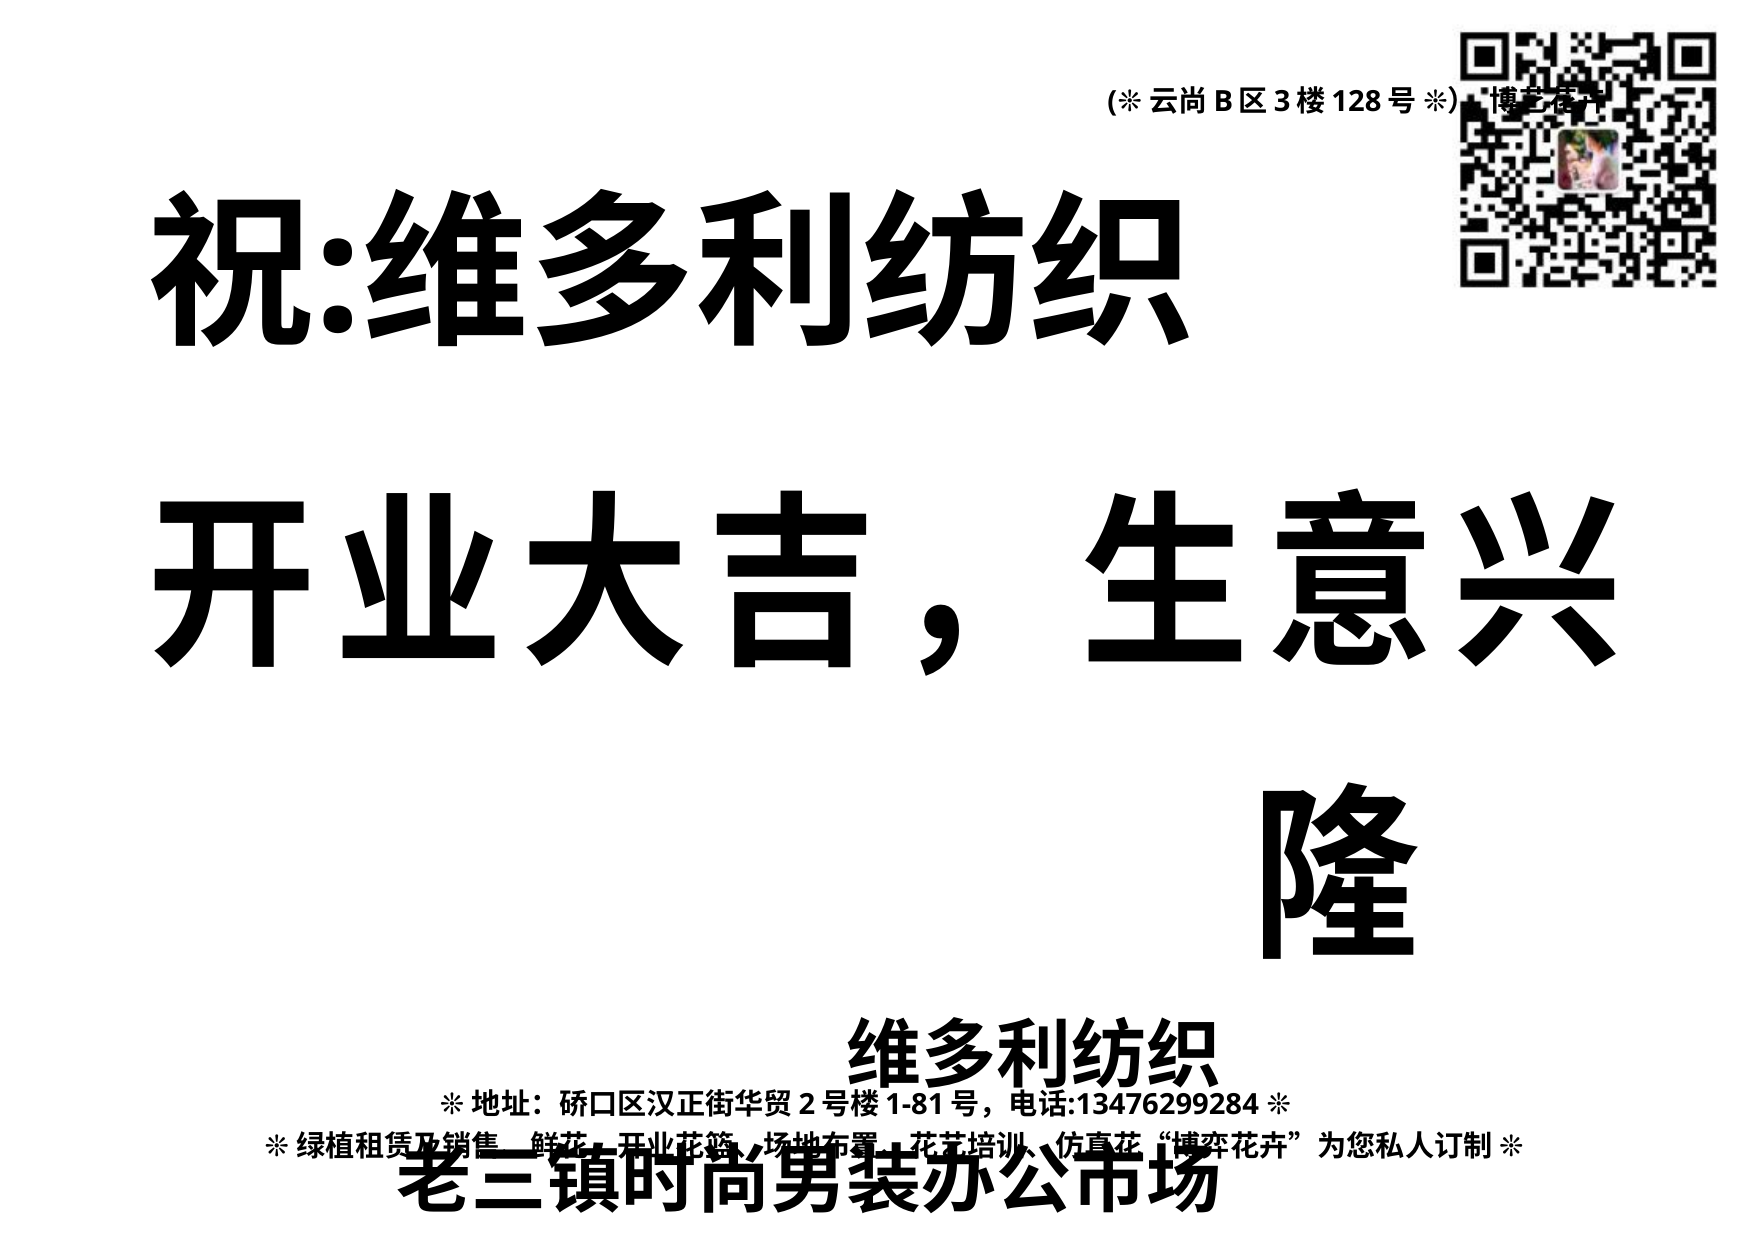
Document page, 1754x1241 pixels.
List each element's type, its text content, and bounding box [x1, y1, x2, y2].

picture [1440, 12, 1737, 308]
table_cell 老三镇时尚男装办公市场 [210, 1120, 1232, 1240]
text 祝:维多利纺织 [148, 130, 1623, 390]
table_header 维多利纺织 [210, 994, 1232, 1120]
text 开业大吉，生意兴隆 [148, 422, 1623, 1007]
